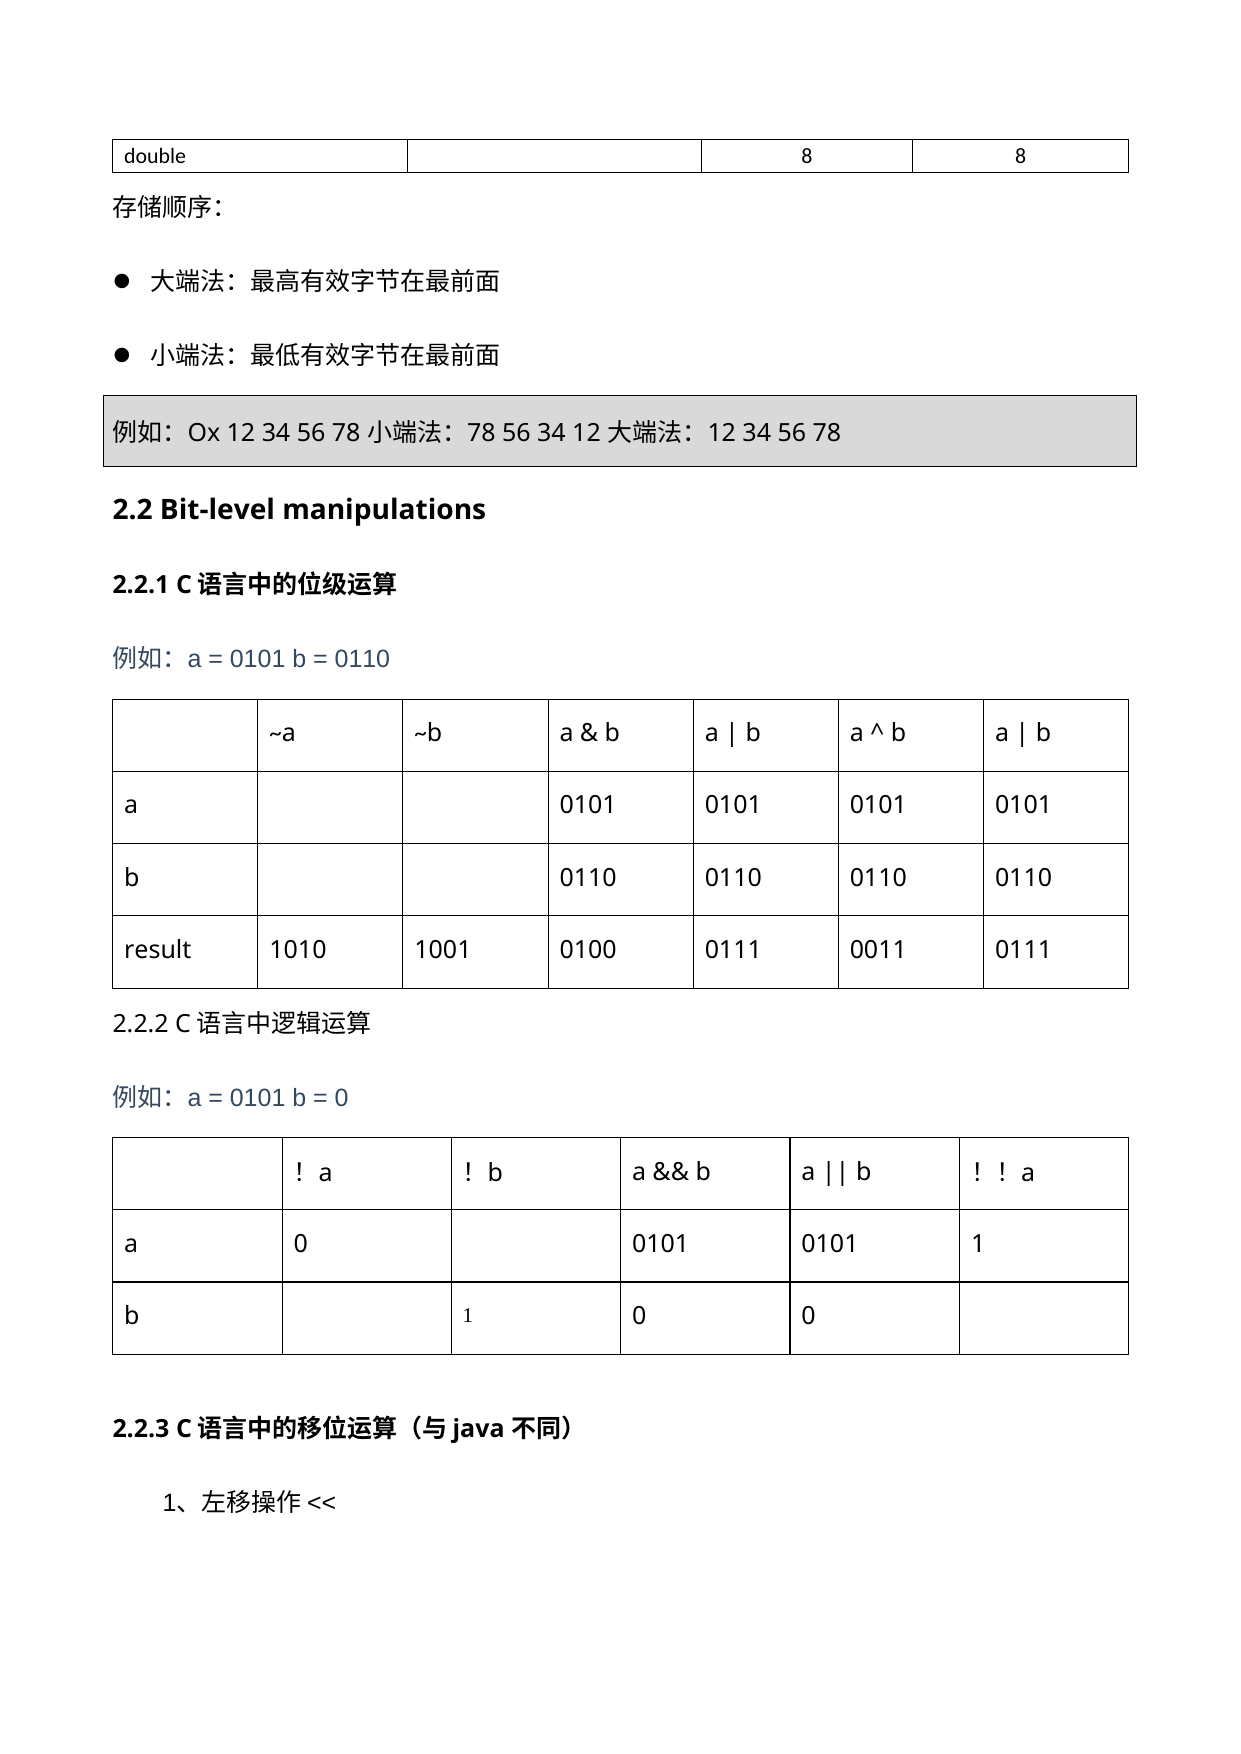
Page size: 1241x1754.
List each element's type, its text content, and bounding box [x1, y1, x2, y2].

text 2.2 Bit-level manipulations [112, 476, 1128, 541]
table_cell 0101 [791, 1210, 959, 1281]
table_header a | b [694, 700, 838, 771]
table_cell 1001 [403, 916, 548, 988]
text 1、左移操作 << [112, 1468, 1128, 1533]
table_cell [452, 1210, 620, 1281]
text 例如：a = 0101 b = 0 [112, 1063, 1128, 1128]
table_cell b [113, 1283, 282, 1354]
table_cell 0011 [839, 916, 983, 988]
table_cell [403, 844, 548, 915]
table_cell 0110 [984, 844, 1128, 915]
table_header a | b [984, 700, 1128, 771]
table_cell 1 [960, 1210, 1128, 1281]
text 2.2.1 C语言中的位级运算 [112, 550, 1128, 615]
table_cell a [113, 772, 257, 843]
table_cell 8 [913, 140, 1128, 172]
text 2.2.3 C语言中的移位运算（与 java 不同） [112, 1394, 1128, 1459]
table_cell 0101 [839, 772, 983, 843]
table_cell a [113, 1210, 282, 1281]
table_cell 0101 [621, 1210, 789, 1281]
table_cell 8 [702, 140, 912, 172]
table_cell 0101 [694, 772, 838, 843]
table_cell [408, 140, 701, 172]
table_cell [960, 1283, 1128, 1354]
table_cell 0 [621, 1283, 789, 1354]
table_header [113, 1138, 282, 1209]
table_cell [258, 844, 402, 915]
table_cell 0111 [984, 916, 1128, 988]
table_header ！b [452, 1138, 620, 1209]
table_header a & b [549, 700, 693, 771]
table_header [113, 700, 257, 771]
text 2.2.2 C语言中逻辑运算 [112, 989, 1128, 1054]
table_cell b [113, 844, 257, 915]
table_cell 0111 [694, 916, 838, 988]
text 例如：a = 0101 b = 0110 [112, 624, 1128, 689]
table_cell 1 [452, 1283, 620, 1354]
text 例如：Ox 12 34 56 78 小端法：78 56 34 12 大端法：12 34 56 78 [104, 396, 1136, 466]
table_cell 0 [791, 1283, 959, 1354]
table_header a && b [621, 1138, 789, 1209]
table_header ！a [283, 1138, 451, 1209]
table_header ~b [403, 700, 548, 771]
table_cell 0101 [984, 772, 1128, 843]
table_header a || b [791, 1138, 959, 1209]
table_cell [403, 772, 548, 843]
table_header ~a [258, 700, 402, 771]
table_header a ^ b [839, 700, 983, 771]
text 存储顺序： [112, 173, 1128, 238]
table_cell 0110 [839, 844, 983, 915]
list 大端法：最高有效字节在最前面 [112, 247, 1128, 312]
table_cell [258, 772, 402, 843]
table_cell 0 [283, 1210, 451, 1281]
table_cell double [113, 140, 407, 172]
table_cell [283, 1283, 451, 1354]
table_cell 0110 [549, 844, 693, 915]
table_cell 0110 [694, 844, 838, 915]
table_cell 1010 [258, 916, 402, 988]
list 小端法：最低有效字节在最前面 [112, 321, 1128, 386]
table_header ！！a [960, 1138, 1128, 1209]
table_cell 0101 [549, 772, 693, 843]
table_cell 0100 [549, 916, 693, 988]
table_cell result [113, 916, 257, 988]
